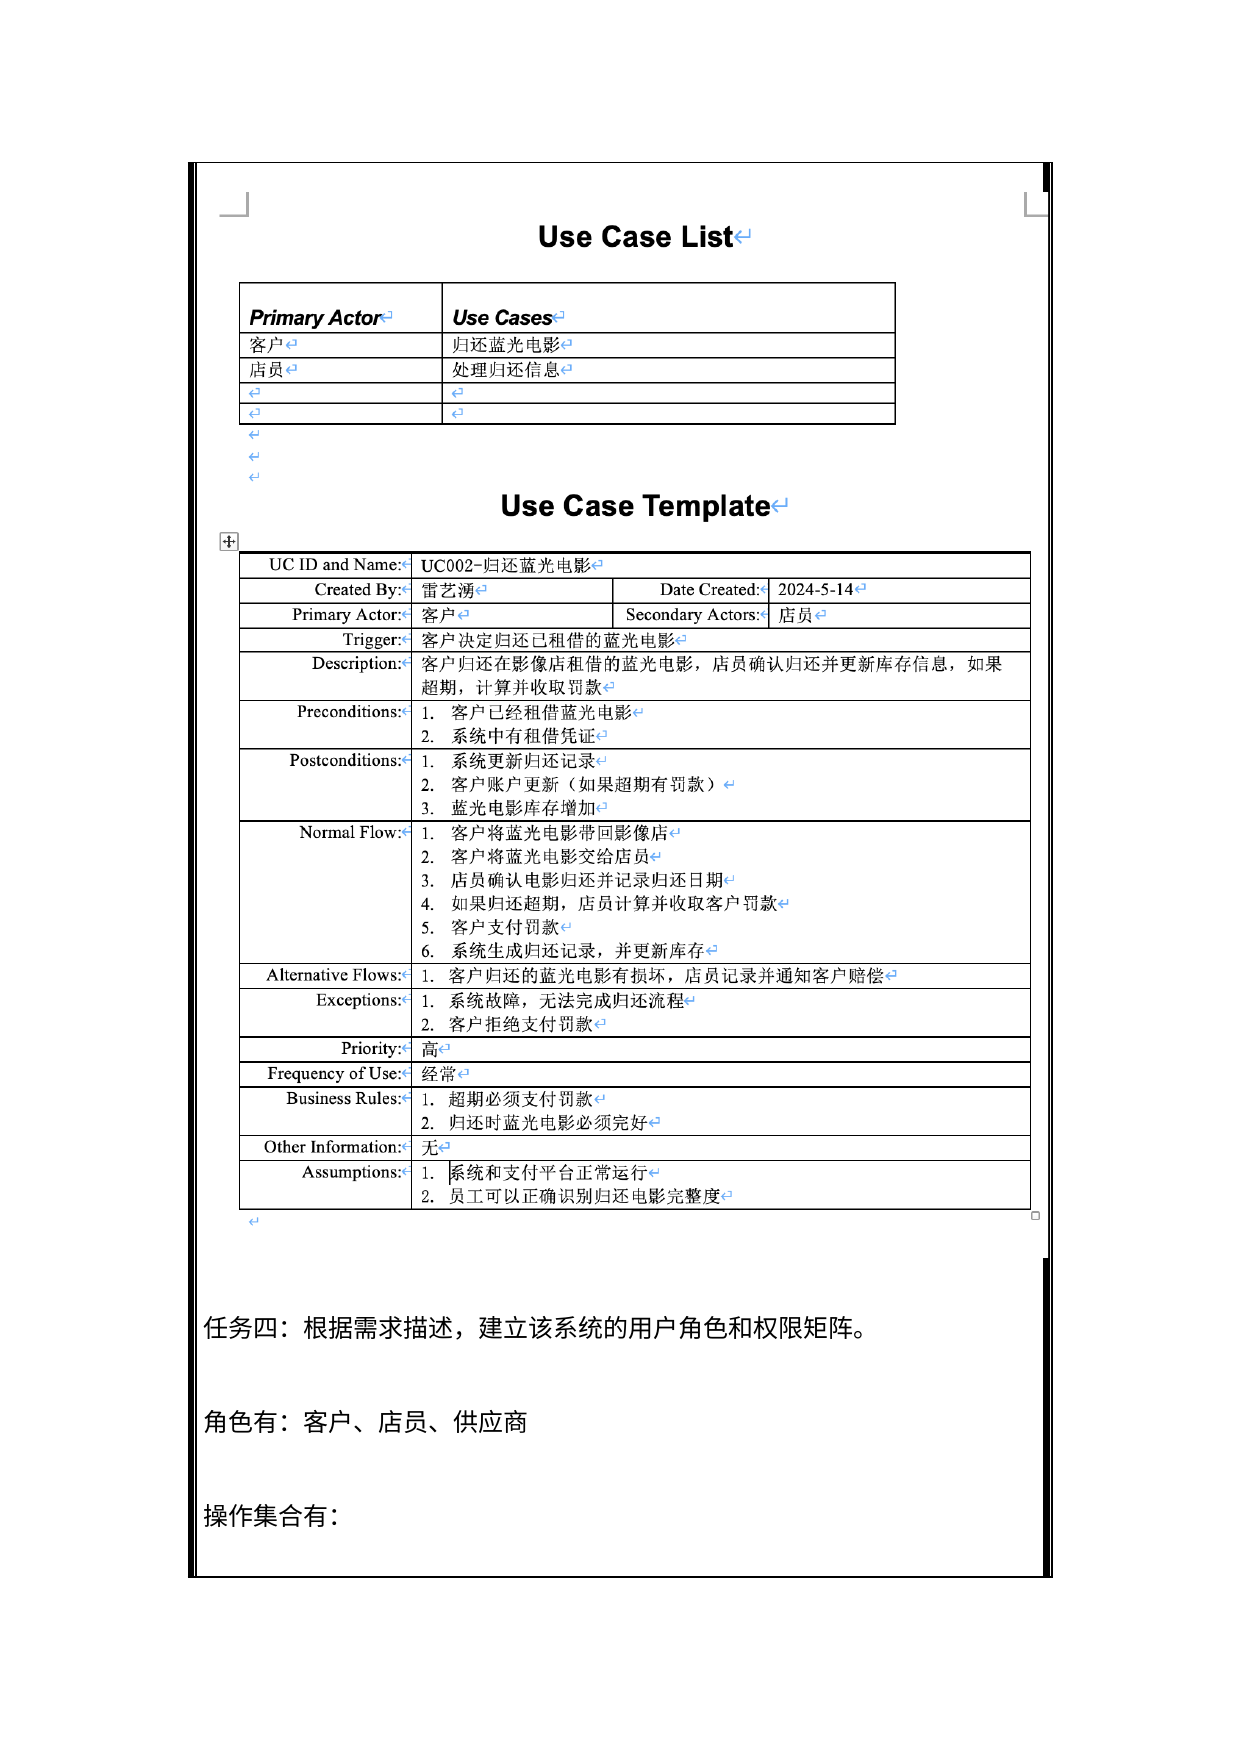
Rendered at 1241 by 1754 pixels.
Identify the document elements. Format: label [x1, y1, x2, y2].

picture [203, 192, 1049, 1258]
table_cell [197, 163, 1043, 1576]
